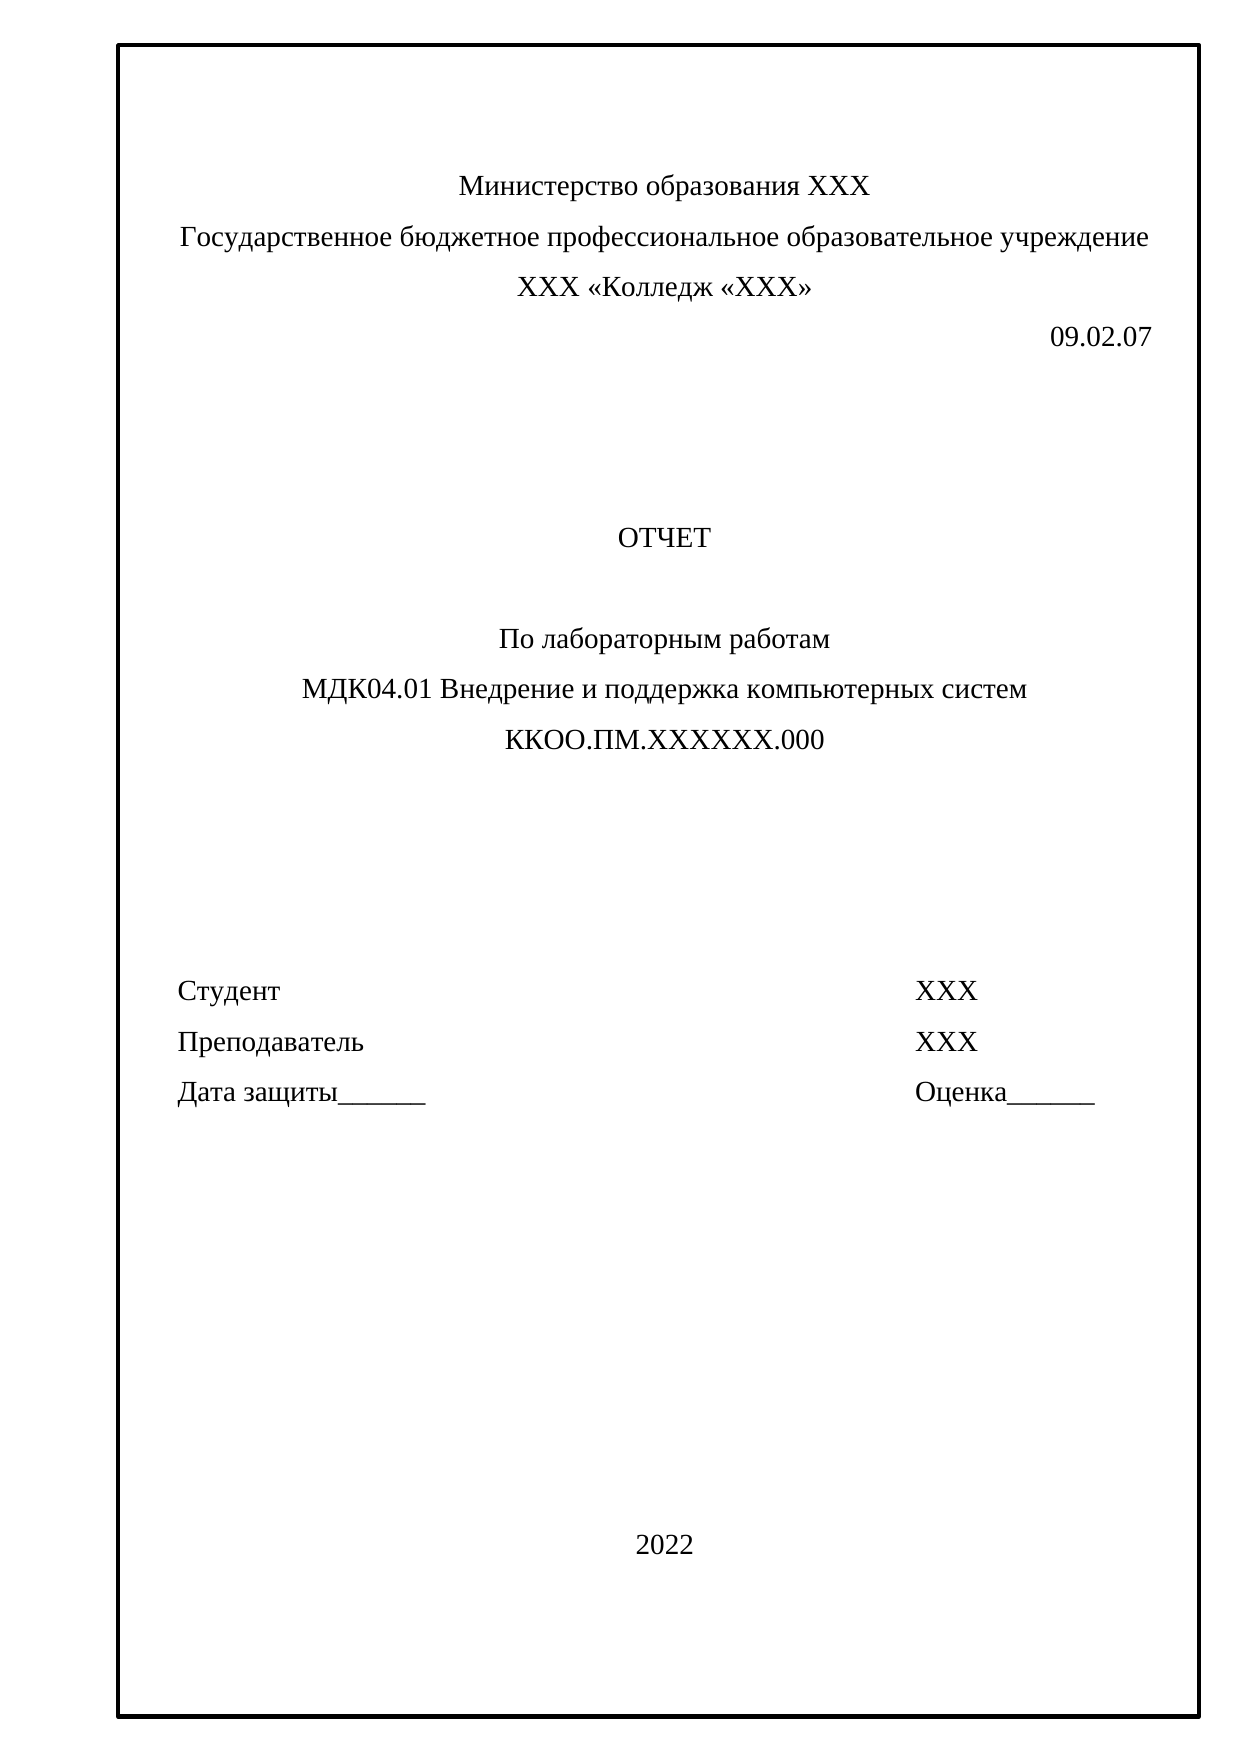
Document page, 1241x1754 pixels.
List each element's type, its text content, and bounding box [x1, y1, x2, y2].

text Министерство образования ХХХ [177, 168, 1152, 202]
text ХХХ «Колледж «ХХХ» [177, 269, 1152, 303]
text ККОО.ПМ.ХХХХХХ.000 [177, 722, 1152, 755]
text МДК04.01 Внедрение и поддержка компьютерных систем [177, 672, 1152, 705]
text ОТЧЕТ [177, 521, 1152, 554]
text 2022 [177, 1527, 1152, 1560]
text По лабораторным работам [177, 621, 1152, 655]
text 09.02.07 [177, 319, 1152, 353]
text Студент ХХХ [177, 973, 1152, 1007]
text Преподаватель ХХХ [177, 1024, 1152, 1057]
text Дата защиты______ Оценка______ [177, 1074, 1152, 1108]
text Государственное бюджетное профессиональное образовательное учреждение [177, 219, 1152, 252]
